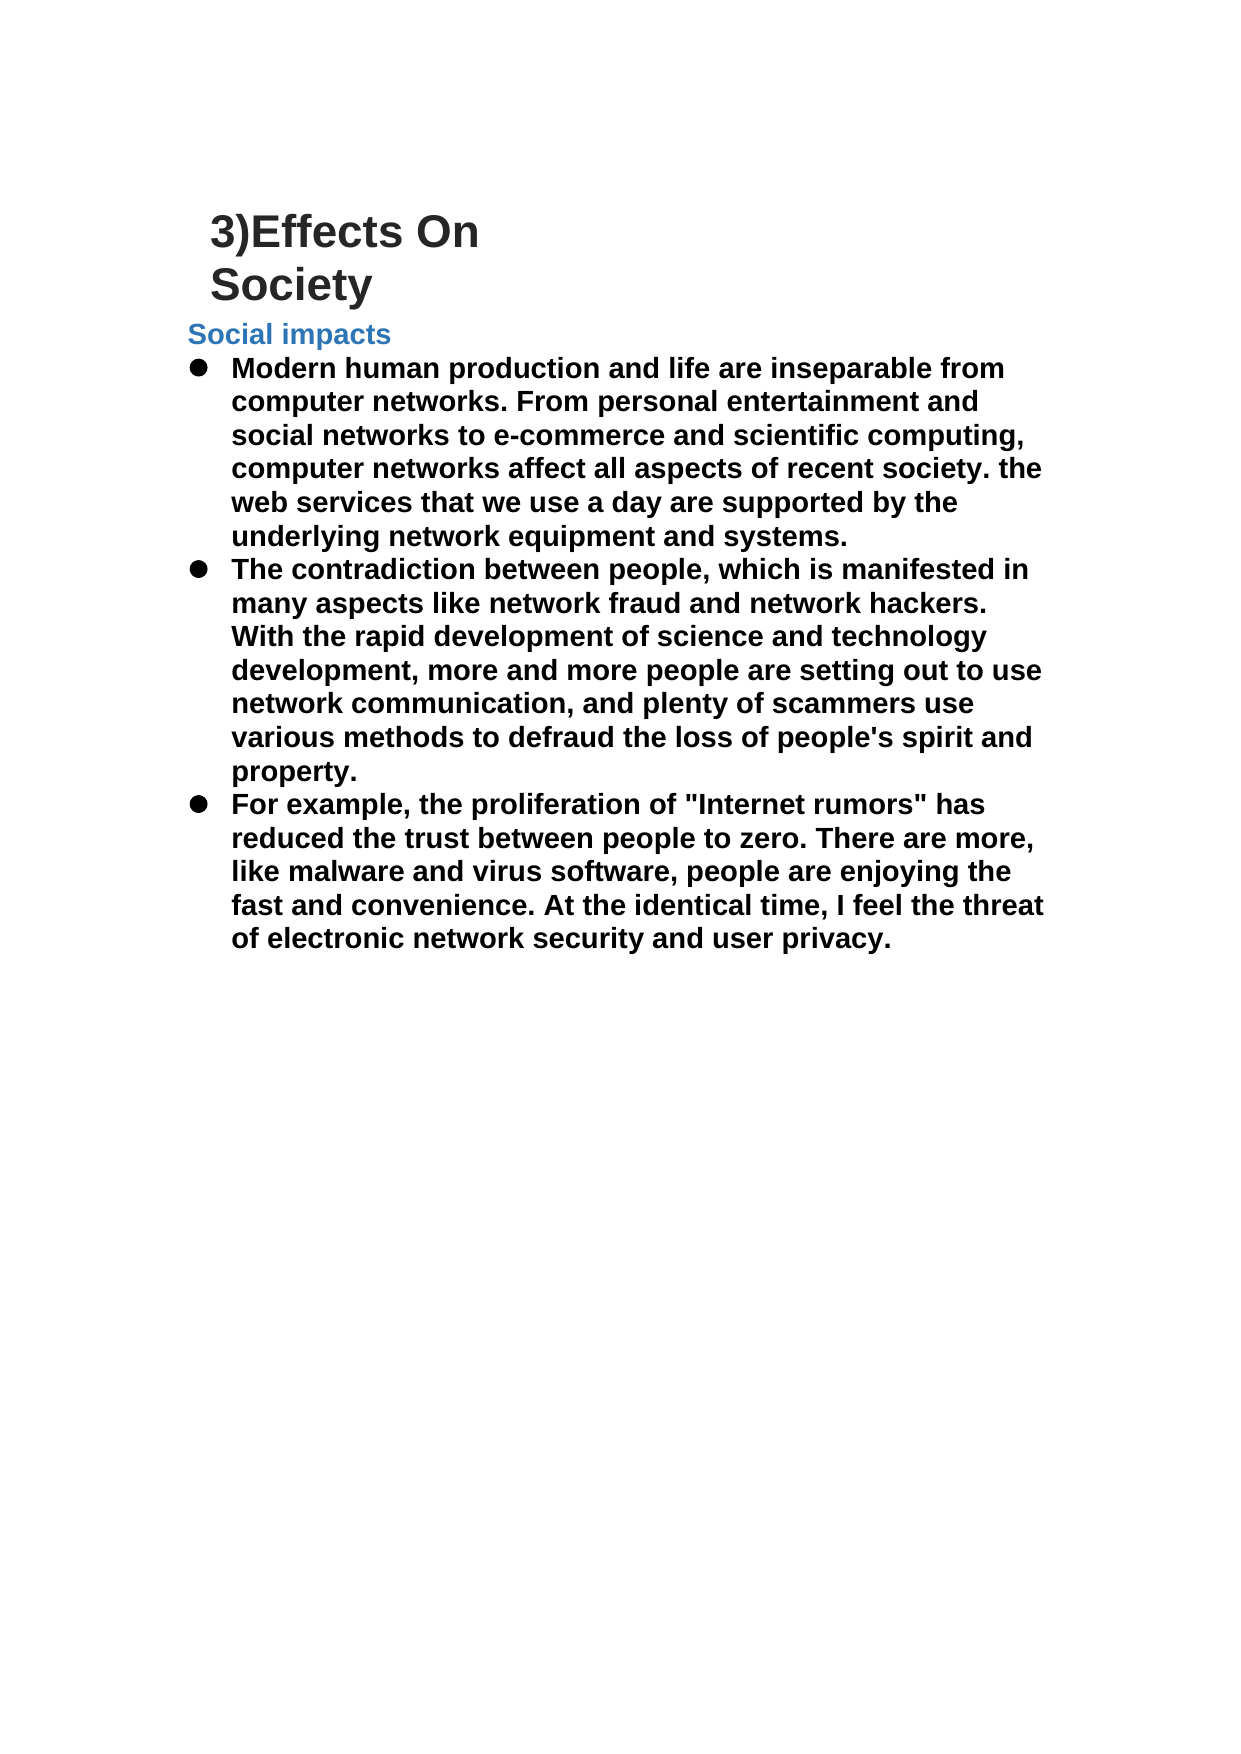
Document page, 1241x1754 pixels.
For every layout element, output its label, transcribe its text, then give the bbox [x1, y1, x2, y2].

list Social impacts [187, 183, 1053, 351]
list For example, the proliferation of "Internet rumors" has reduced the trust between people to zero. There are more, like malware and virus software, people are enjoying the fast and convenience. At the identical time, I feel the threat of electronic network security and user privacy. [187, 787, 1053, 955]
list Modern human production and life are inseparable from computer networks. From personal entertainment and social networks to e-commerce and scientific computing, computer networks affect all aspects of recent society. the web services that we use a day are supported by the underlying network equipment and systems. [187, 351, 1053, 552]
list The contradiction between people, which is manifested in many aspects like network fraud and network hackers. With the rapid development of science and technology development, more and more people are setting out to use network communication, and plenty of scammers use various methods to defraud the loss of people's spirit and property. [187, 552, 1053, 787]
